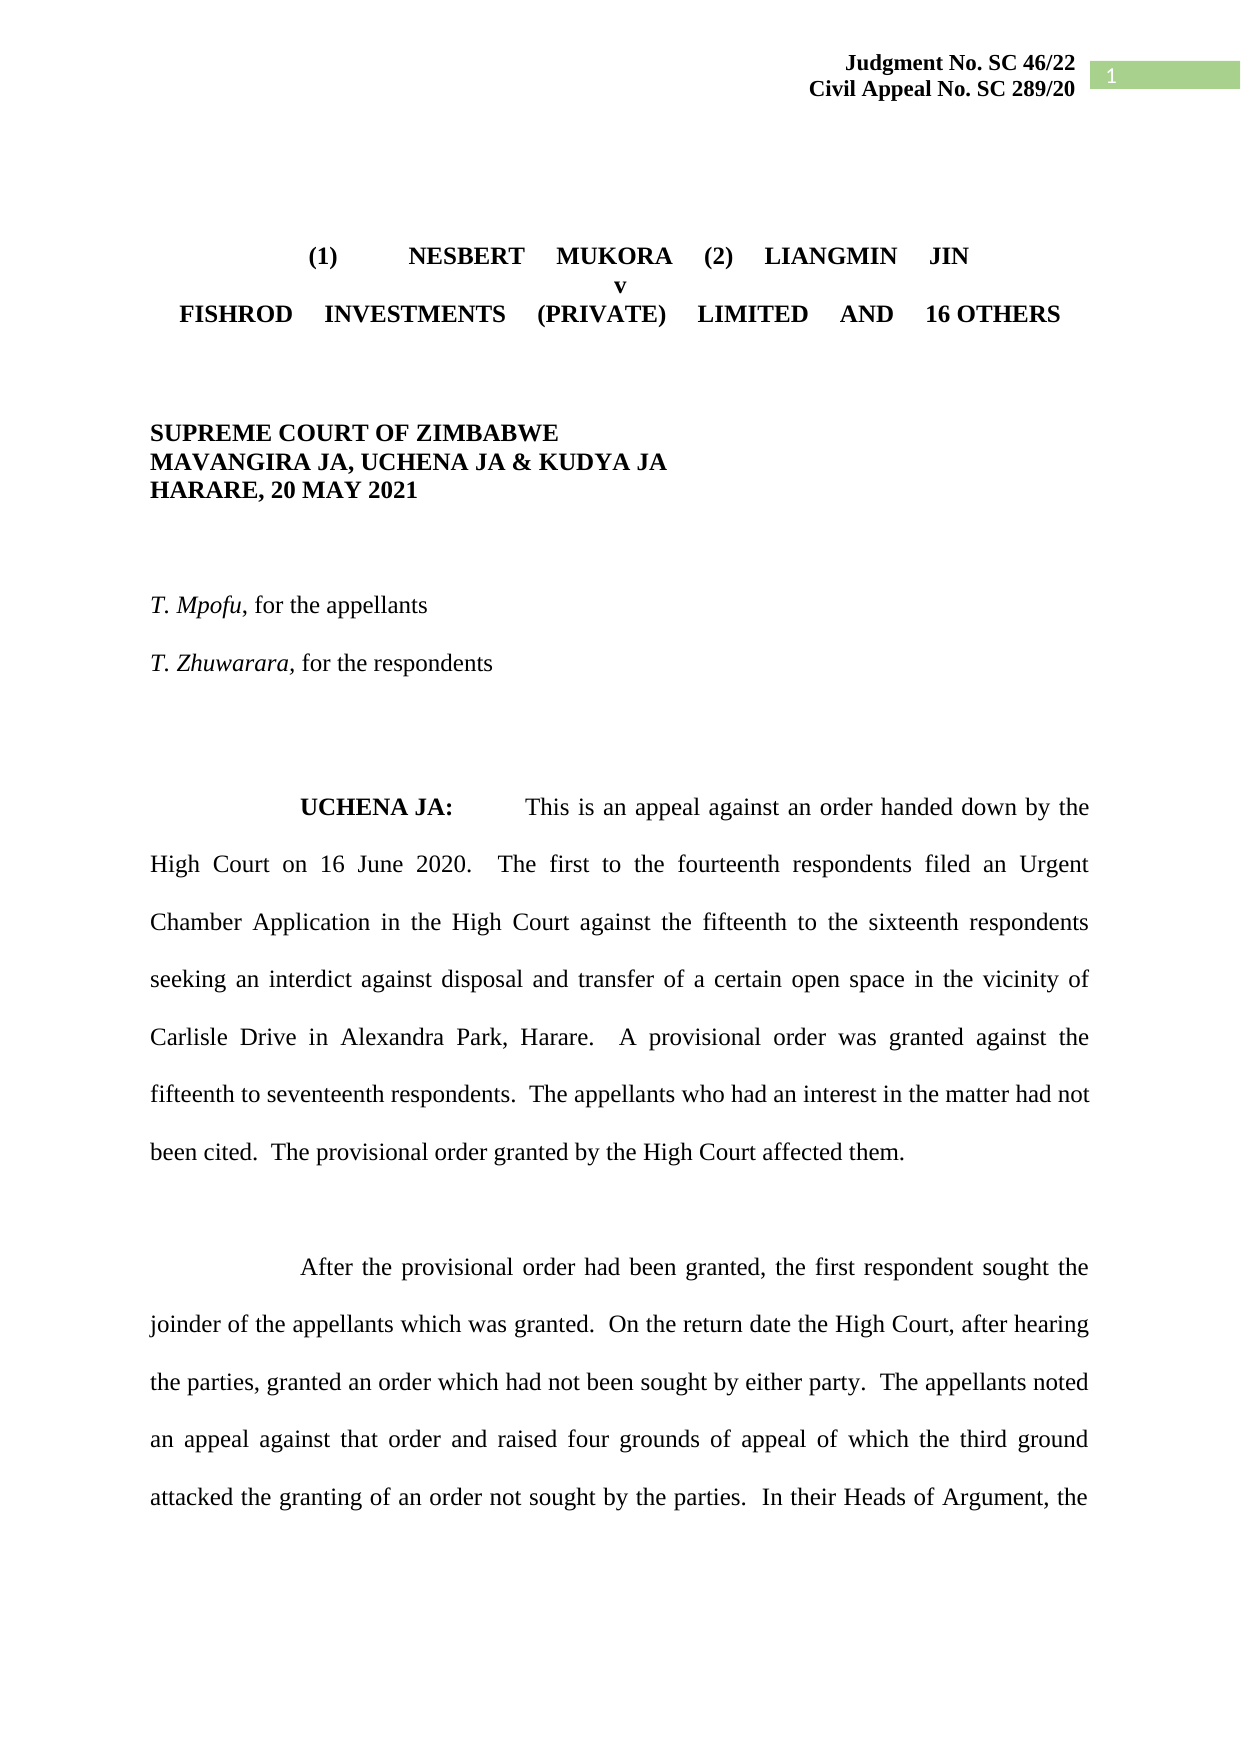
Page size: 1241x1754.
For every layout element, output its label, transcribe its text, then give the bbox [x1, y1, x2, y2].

text T. Zhuwarara, for the respondents [150, 648, 1090, 677]
text T. Mpofu, for the appellants [150, 591, 1090, 619]
list NESBERT MUKORA (2) LIANGMIN JIN [187, 241, 1090, 270]
text MAVANGIRA JA, UCHENA JA & KUDYA JA [150, 447, 1090, 476]
text SUPREME COURT OF ZIMBABWE [150, 418, 1090, 447]
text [150, 1252, 1090, 1511]
text FISHROD INVESTMENTS (PRIVATE) LIMITED AND 16 OTHERS [150, 299, 1090, 327]
text UCHENA JA: This is an appeal against an order handed down by the High Court on 16 June 2020. The first to the fourteenth respondents filed an Urgent Chamber Application in the High Court against the fifteenth to the sixteenth respondents seeking an interdict against disposal and transfer of a certain open space in the vicinity of Carlisle Drive in Alexandra Park, Harare. A provisional order was granted against the fifteenth to seventeenth respondents. The appellants who had an interest in the matter had not been cited. The provisional order granted by the High Court affected them. [150, 792, 1090, 1166]
text HARARE, 20 MAY 2021 [150, 476, 1090, 504]
text v [150, 270, 1090, 299]
